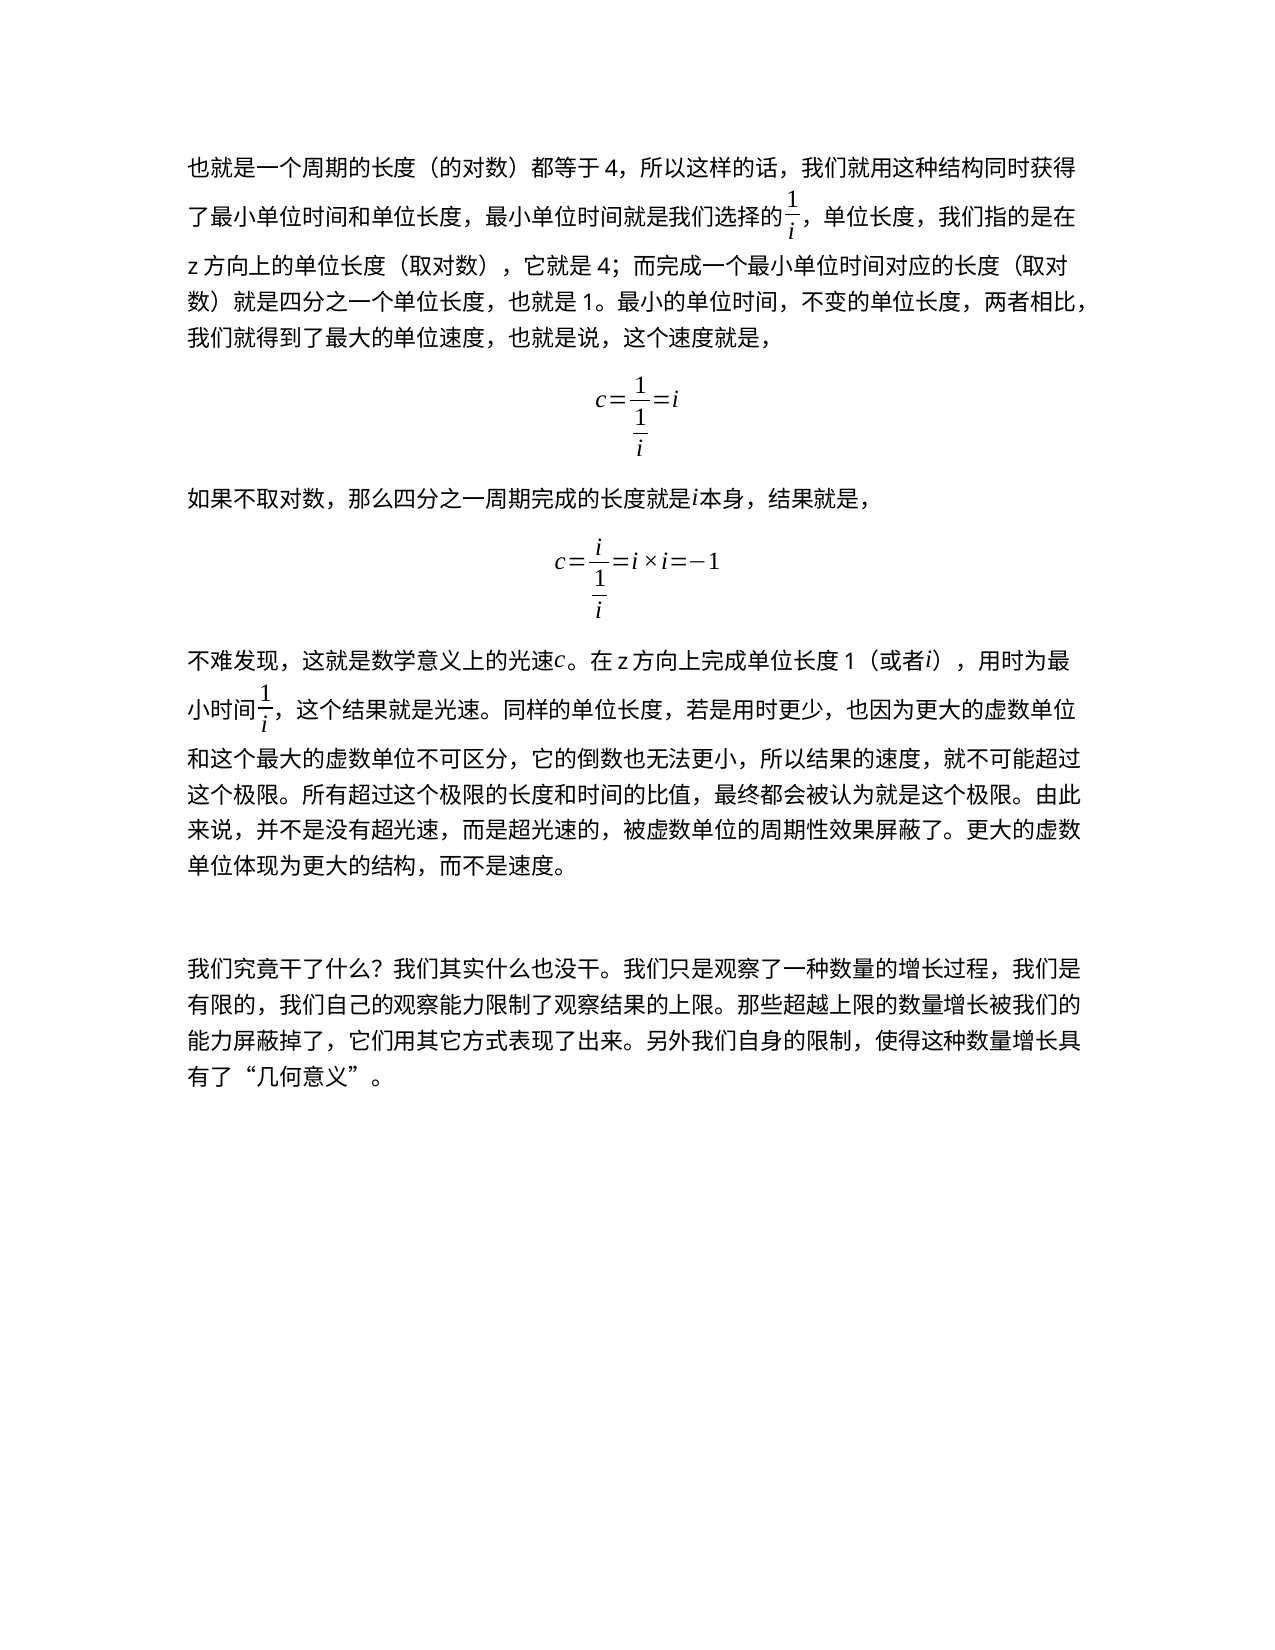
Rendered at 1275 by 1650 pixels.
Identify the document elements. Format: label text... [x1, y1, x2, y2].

text 不难发现，这就是数学意义上的光速。在z方向上完成单位长度1（或者），用时为最小时间，这个结果就是光速。同样的单位长度，若是用时更少，也因为更大的虚数单位和这个最大的虚数单位不可区分，它的倒数也无法更小，所以结果的速度，就不可能超过这个极限。所有超过这个极限的长度和时间的比值，最终都会被认为就是这个极限。由此来说，并不是没有超光速，而是超光速的，被虚数单位的周期性效果屏蔽了。更大的虚数单位体现为更大的结构，而不是速度。 [187, 643, 1087, 881]
text 如果不取对数，那么四分之一周期完成的长度就是本身，结果就是， [187, 481, 1087, 514]
text 我们究竟干了什么？我们其实什么也没干。我们只是观察了一种数量的增长过程，我们是有限的，我们自己的观察能力限制了观察结果的上限。那些超越上限的数量增长被我们的能力屏蔽掉了，它们用其它方式表现了出来。另外我们自身的限制，使得这种数量增长具有了“几何意义”。 [187, 951, 1087, 1092]
text 也就是一个周期的长度（的对数）都等于4，所以这样的话，我们就用这种结构同时获得了最小单位时间和单位长度，最小单位时间就是我们选择的，单位长度，我们指的是在z方向上的单位长度（取对数），它就是4；而完成一个最小单位时间对应的长度（取对数）就是四分之一个单位长度，也就是1。最小的单位时间，不变的单位长度，两者相比，我们就得到了最大的单位速度，也就是说，这个速度就是， [187, 150, 1087, 353]
